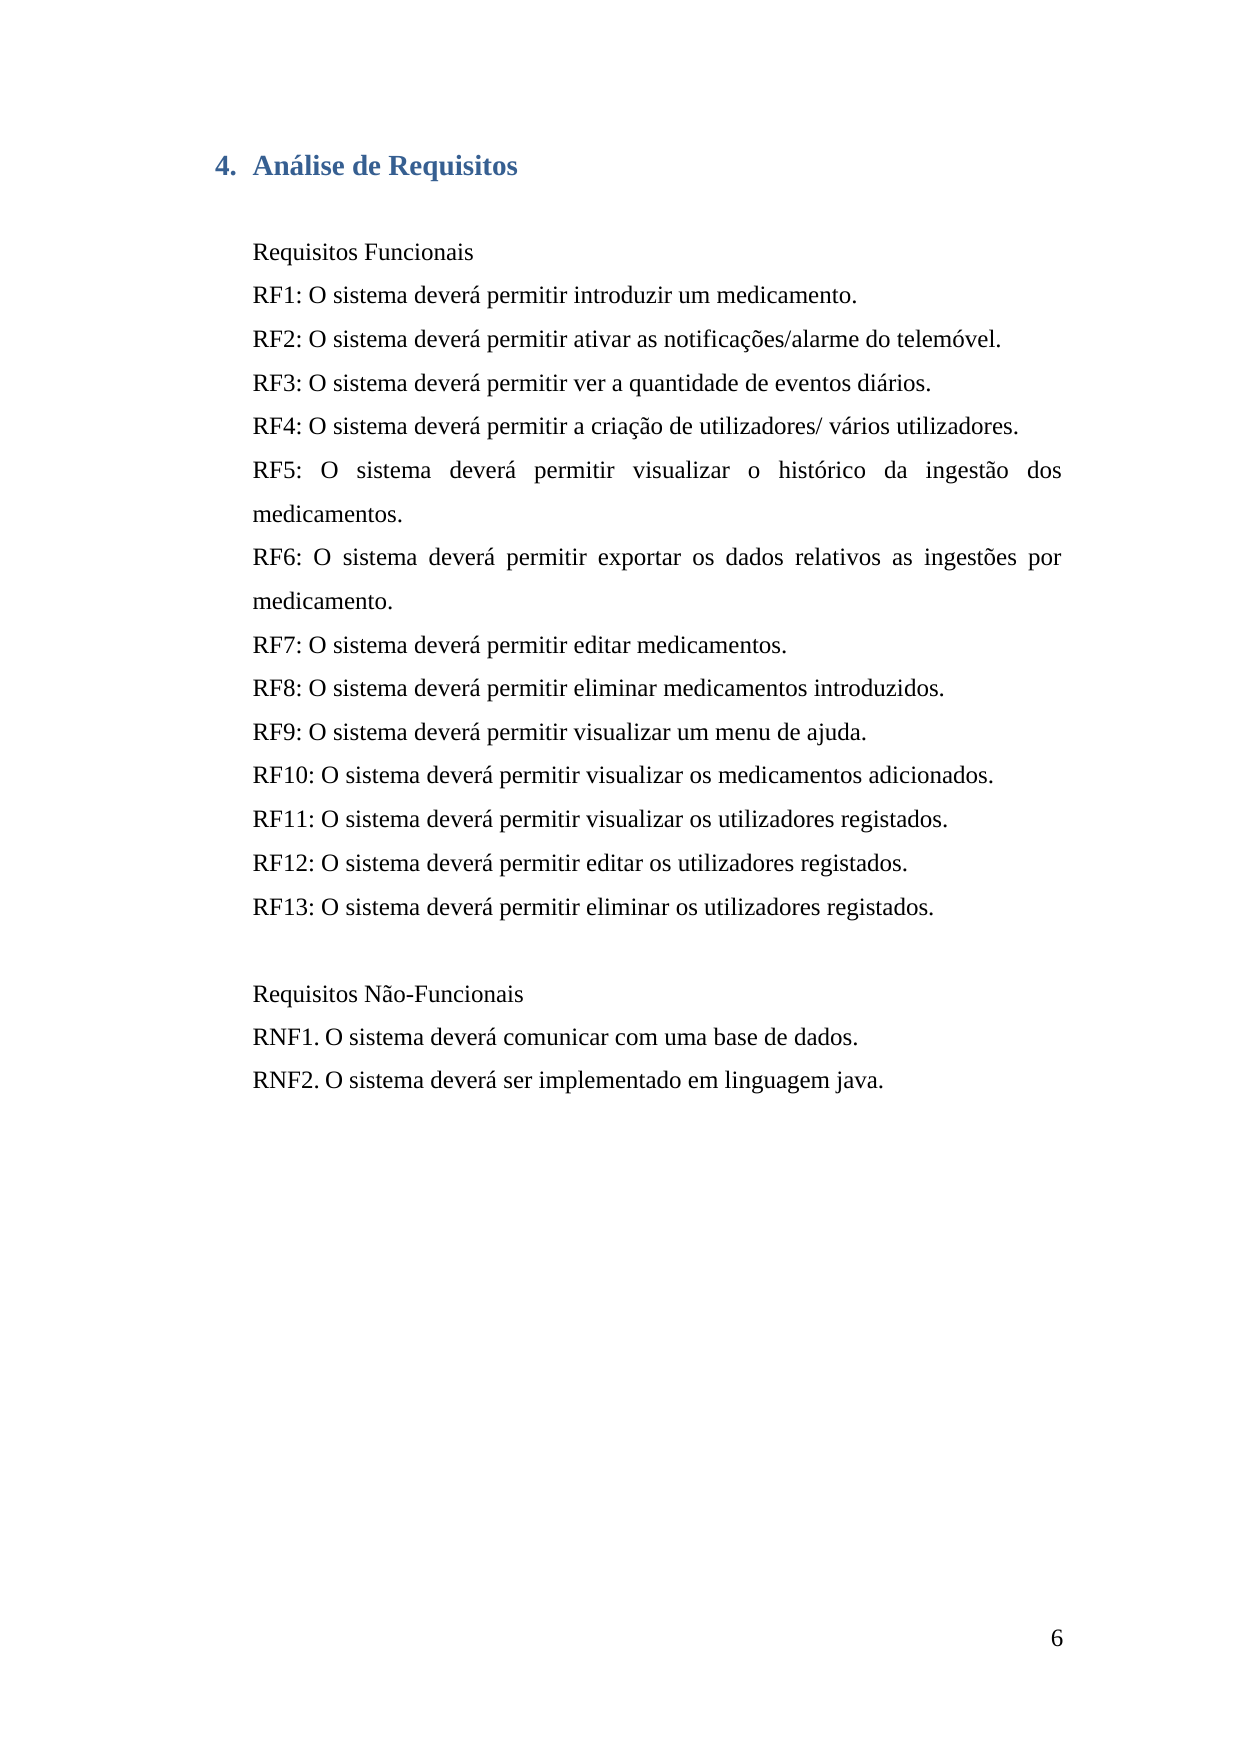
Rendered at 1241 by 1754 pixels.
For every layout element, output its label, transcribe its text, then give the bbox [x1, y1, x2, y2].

list RF10: O sistema deverá permitir visualizar os medicamentos adicionados. [252, 761, 1063, 789]
list RF8: O sistema deverá permitir eliminar medicamentos introduzidos. [252, 673, 1063, 702]
list RF12: O sistema deverá permitir editar os utilizadores registados. [252, 848, 1063, 877]
list RF5: O sistema deverá permitir visualizar o histórico da ingestão dos medicamentos. [252, 455, 1063, 527]
list RF6: O sistema deverá permitir exportar os dados relativos as ingestões por medicamento. [252, 542, 1063, 615]
list RF13: O sistema deverá permitir eliminar os utilizadores registados. [252, 892, 1063, 920]
list RF2: O sistema deverá permitir ativar as notificações/alarme do telemóvel. [252, 324, 1063, 353]
list RF4: O sistema deverá permitir a criação de utilizadores/ vários utilizadores. [252, 411, 1063, 440]
list Requisitos Funcionais [252, 237, 1063, 266]
list RF9: O sistema deverá permitir visualizar um menu de ajuda. [252, 717, 1063, 746]
list O sistema deverá comunicar com uma base de dados. [252, 1022, 1063, 1051]
list RF7: O sistema deverá permitir editar medicamentos. [252, 630, 1063, 658]
list O sistema deverá ser implementado em linguagem java. [252, 1066, 1063, 1094]
list RF3: O sistema deverá permitir ver a quantidade de eventos diários. [252, 368, 1063, 397]
subtitle Análise de Requisitos [215, 148, 1063, 181]
list Requisitos Não-Funcionais [252, 979, 1063, 1008]
list RF11: O sistema deverá permitir visualizar os utilizadores registados. [252, 804, 1063, 833]
list RF1: O sistema deverá permitir introduzir um medicamento. [252, 281, 1063, 309]
